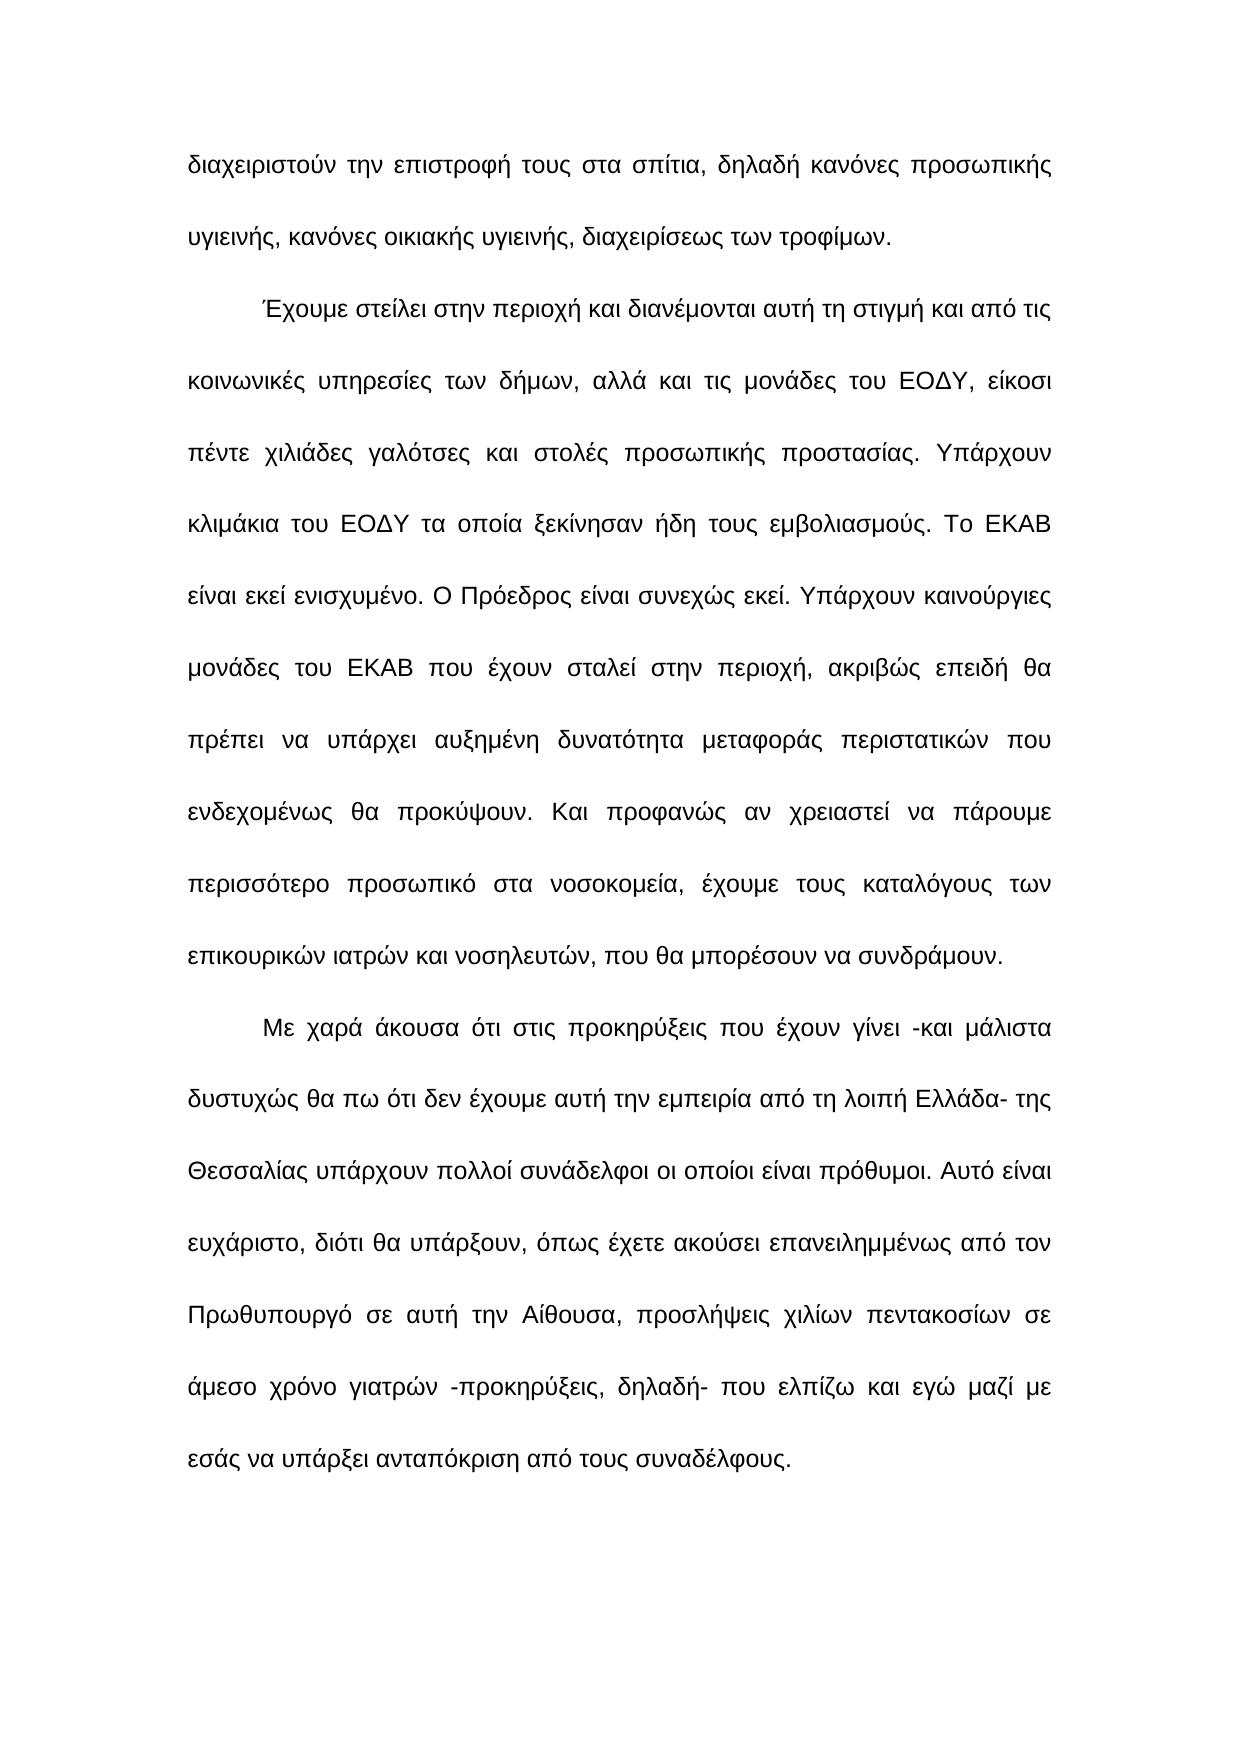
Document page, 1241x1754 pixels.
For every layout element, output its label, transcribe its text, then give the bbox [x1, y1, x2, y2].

text Με χαρά άκουσα ότι στις προκηρύξεις που έχουν γίνει -και μάλιστα δυστυχώς θα πω ότι δεν έχουμε αυτή την εμπειρία από τη λοιπή Ελλάδα- της Θεσσαλίας υπάρχουν πολλοί συνάδελφοι οι οποίοι είναι πρόθυμοι. Αυτό είναι ευχάριστο, διότι θα υπάρξουν, όπως έχετε ακούσει επανειλημμένως από τον Πρωθυπουργό σε αυτή την Αίθουσα, προσλήψεις χιλίων πεντακοσίων σε άμεσο χρόνο γιατρών -προκηρύξεις, δηλαδή- που ελπίζω και εγώ μαζί με εσάς να υπάρξει ανταπόκριση από τους συναδέλφους. [187, 1012, 1053, 1472]
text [187, 150, 1053, 251]
text Έχουμε στείλει στην περιοχή και διανέμονται αυτή τη στιγμή και από τις κοινωνικές υπηρεσίες των δήμων, αλλά και τις μονάδες του ΕΟΔΥ, είκοσι πέντε χιλιάδες γαλότσες και στολές προσωπικής προστασίας. Υπάρχουν κλιμάκια του ΕΟΔΥ τα οποία ξεκίνησαν ήδη τους εμβολιασμούς. Το ΕΚΑΒ είναι εκεί ενισχυμένο. Ο Πρόεδρος είναι συνεχώς εκεί. Υπάρχουν καινούργιες μονάδες του ΕΚΑΒ που έχουν σταλεί στην περιοχή, ακριβώς επειδή θα πρέπει να υπάρχει αυξημένη δυνατότητα μεταφοράς περιστατικών που ενδεχομένως θα προκύψουν. Και προφανώς αν χρειαστεί να πάρουμε περισσότερο προσωπικό στα νοσοκομεία, έχουμε τους καταλόγους των επικουρικών ιατρών και νοσηλευτών, που θα μπορέσουν να συνδράμουν. [187, 294, 1053, 969]
